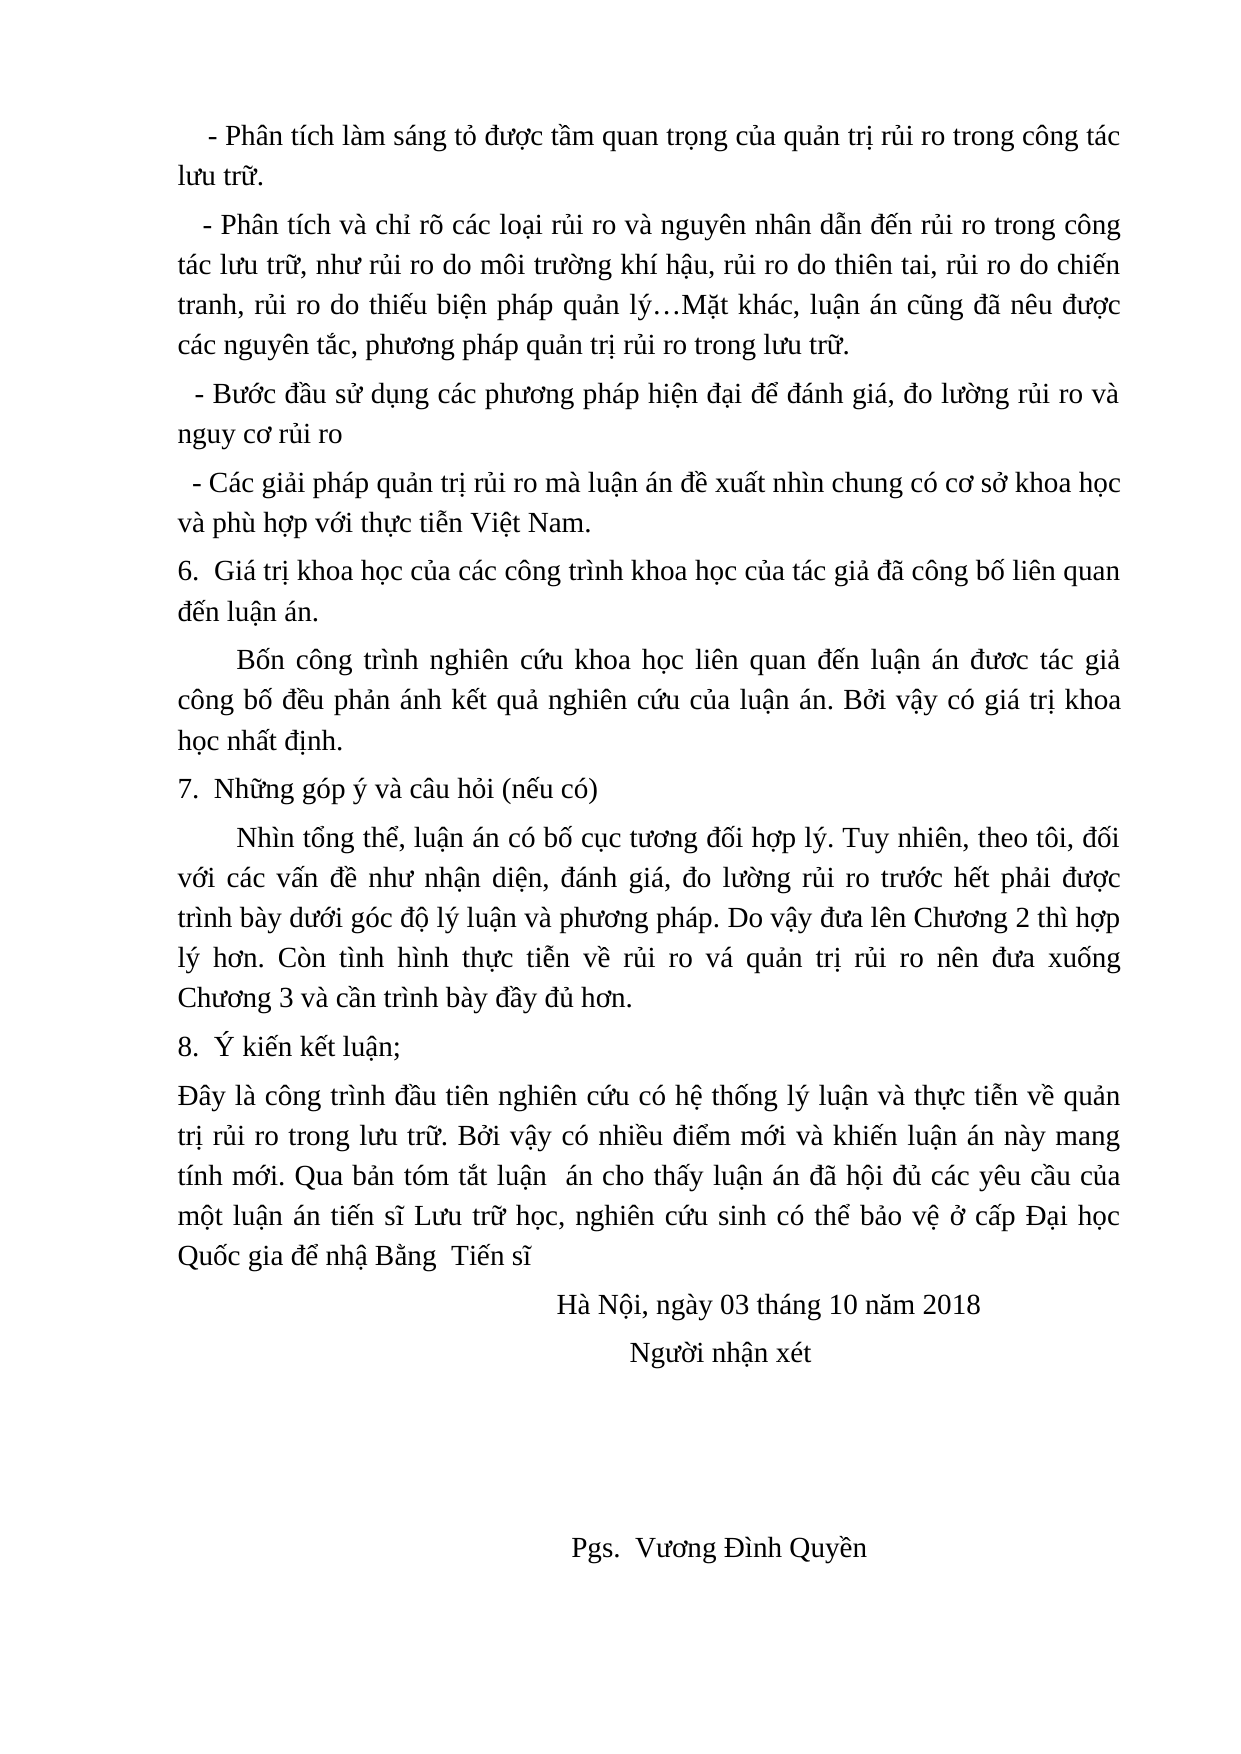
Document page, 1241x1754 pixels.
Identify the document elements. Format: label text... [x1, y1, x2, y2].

text Hà Nội, ngày 03 tháng 10 năm 2018 [177, 1287, 1122, 1321]
text Người nhận xét [177, 1336, 1122, 1369]
text Bốn công trình nghiên cứu khoa học liên quan đến luận án đươc tác giả công bố đều phản ánh kết quả nghiên cứu của luận án. Bởi vậy có giá trị khoa học nhất định. [177, 642, 1122, 756]
text - Bước đầu sử dụng các phương pháp hiện đại để đánh giá, đo lường rủi ro và nguy cơ rủi ro [177, 376, 1122, 450]
text Pgs. Vương Đình Quyền [177, 1530, 1122, 1563]
text 7. Những góp ý và câu hỏi (nếu có) [177, 771, 1122, 805]
text Đây là công trình đầu tiên nghiên cứu có hệ thống lý luận và thực tiễn về quản trị rủi ro trong lưu trữ. Bởi vậy có nhiều điểm mới và khiến luận án này mang tính mới. Qua bản tóm tắt luận án cho thấy luận án đã hội đủ các yêu cầu của một luận án tiến sĩ Lưu trữ học, nghiên cứu sinh có thể bảo vệ ở cấp Đại học Quốc gia để nhậ Bằng Tiến sĩ [177, 1078, 1122, 1272]
text - Các giải pháp quản trị rủi ro mà luận án đề xuất nhìn chung có cơ sở khoa học và phù hợp với thực tiễn Việt Nam. [177, 465, 1122, 538]
text Nhìn tổng thể, luận án có bố cục tương đối hợp lý. Tuy nhiên, theo tôi, đối với các vấn đề như nhận diện, đánh giá, đo lường rủi ro trước hết phải được trình bày dưới góc độ lý luận và phương pháp. Do vậy đưa lên Chương 2 thì hợp lý hơn. Còn tình hình thực tiễn về rủi ro vá quản trị rủi ro nên đưa xuống Chương 3 và cần trình bày đầy đủ hơn. [177, 820, 1122, 1014]
text 8. Ý kiến kết luận; [177, 1029, 1122, 1063]
text - Phân tích và chỉ rõ các loại rủi ro và nguyên nhân dẫn đến rủi ro trong công tác lưu trữ, như rủi ro do môi trường khí hậu, rủi ro do thiên tai, rủi ro do chiến tranh, rủi ro do thiếu biện pháp quản lý…Mặt khác, luận án cũng đã nêu được các nguyên tắc, phương pháp quản trị rủi ro trong lưu trữ. [177, 207, 1122, 361]
text - Phân tích làm sáng tỏ được tầm quan trọng của quản trị rủi ro trong công tác lưu trữ. [177, 118, 1122, 192]
text 6. Giá trị khoa học của các công trình khoa học của tác giả đã công bố liên quan đến luận án. [177, 553, 1122, 627]
